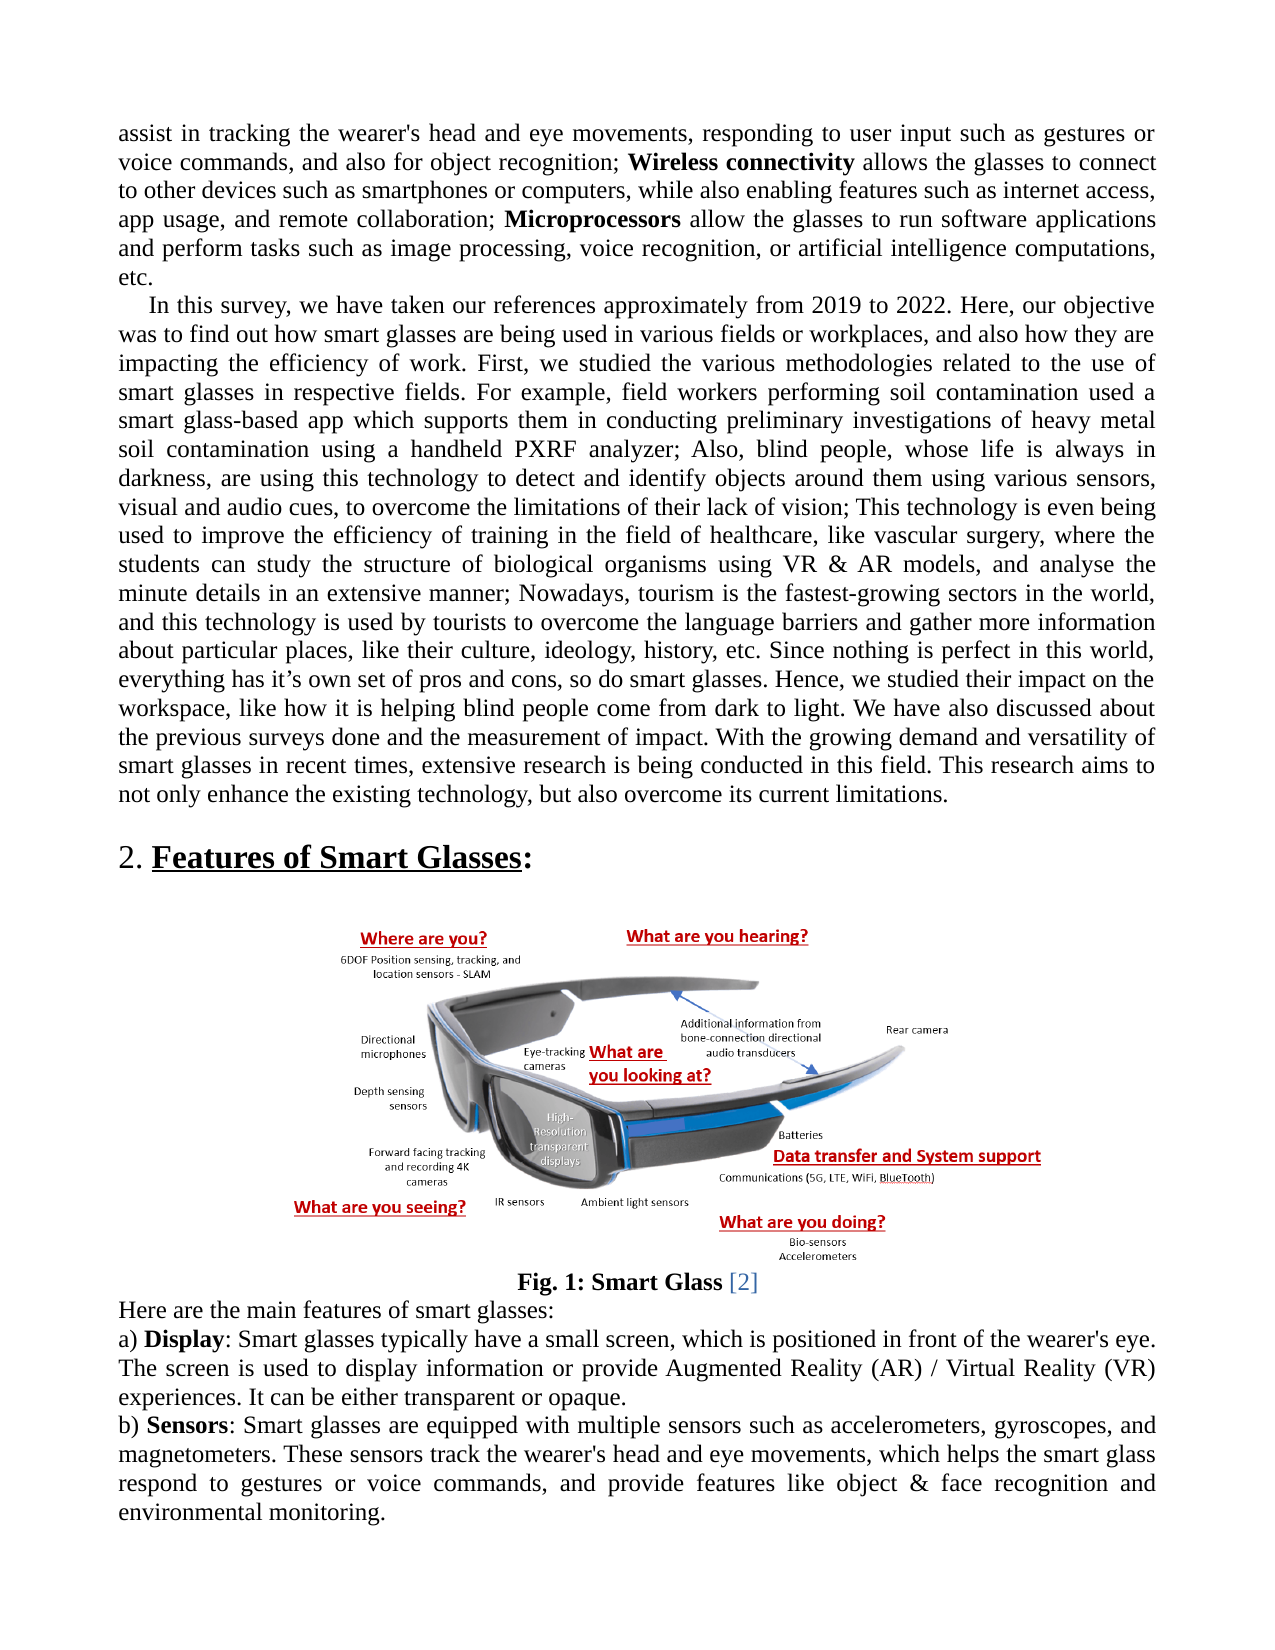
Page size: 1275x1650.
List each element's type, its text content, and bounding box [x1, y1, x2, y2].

picture [278, 889, 1050, 1267]
text 2. Features of Smart Glasses: [118, 837, 1157, 875]
text a) Display: Smart glasses typically have a small screen, which is positioned in front of the wearer's eye. The screen is used to display information or provide Augmented Reality (AR) / Virtual Reality (VR) experiences. It can be either transparent or opaque. [118, 1324, 1157, 1410]
text Here are the main features of smart glasses: [118, 1295, 1157, 1324]
text In this survey, we have taken our references approximately from 2019 to 2022. Here, our objective was to find out how smart glasses are being used in various fields or workplaces, and also how they are impacting the efficiency of work. First, we studied the various methodologies related to the use of smart glasses in respective fields. For example, field workers performing soil contamination used a smart glass-based app which supports them in conducting preliminary investigations of heavy metal soil contamination using a handheld PXRF analyzer; Also, blind people, whose life is always in darkness, are using this technology to detect and identify objects around them using various sensors, visual and audio cues, to overcome the limitations of their lack of vision; This technology is even being used to improve the efficiency of training in the field of healthcare, like vascular surgery, where the students can study the structure of biological organisms using VR & AR models, and analyse the minute details in an extensive manner; Nowadays, tourism is the fastest-growing sectors in the world, and this technology is used by tourists to overcome the language barriers and gather more information about particular places, like their culture, ideology, history, etc. Since nothing is perfect in this world, everything has it’s own set of pros and cons, so do smart glasses. Hence, we studied their impact on the workspace, like how it is helping blind people come from dark to light. We have also discussed about the previous surveys done and the measurement of impact. With the growing demand and versatility of smart glasses in recent times, extensive research is being conducted in this field. This research aims to not only enhance the existing technology, but also overcome its current limitations. [118, 291, 1157, 808]
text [118, 118, 1157, 291]
text b) Sensors: Smart glasses are equipped with multiple sensors such as accelerometers, gyroscopes, and magnetometers. These sensors track the wearer's head and eye movements, which helps the smart glass respond to gestures or voice commands, and provide features like object & face recognition and environmental monitoring. [118, 1410, 1157, 1525]
